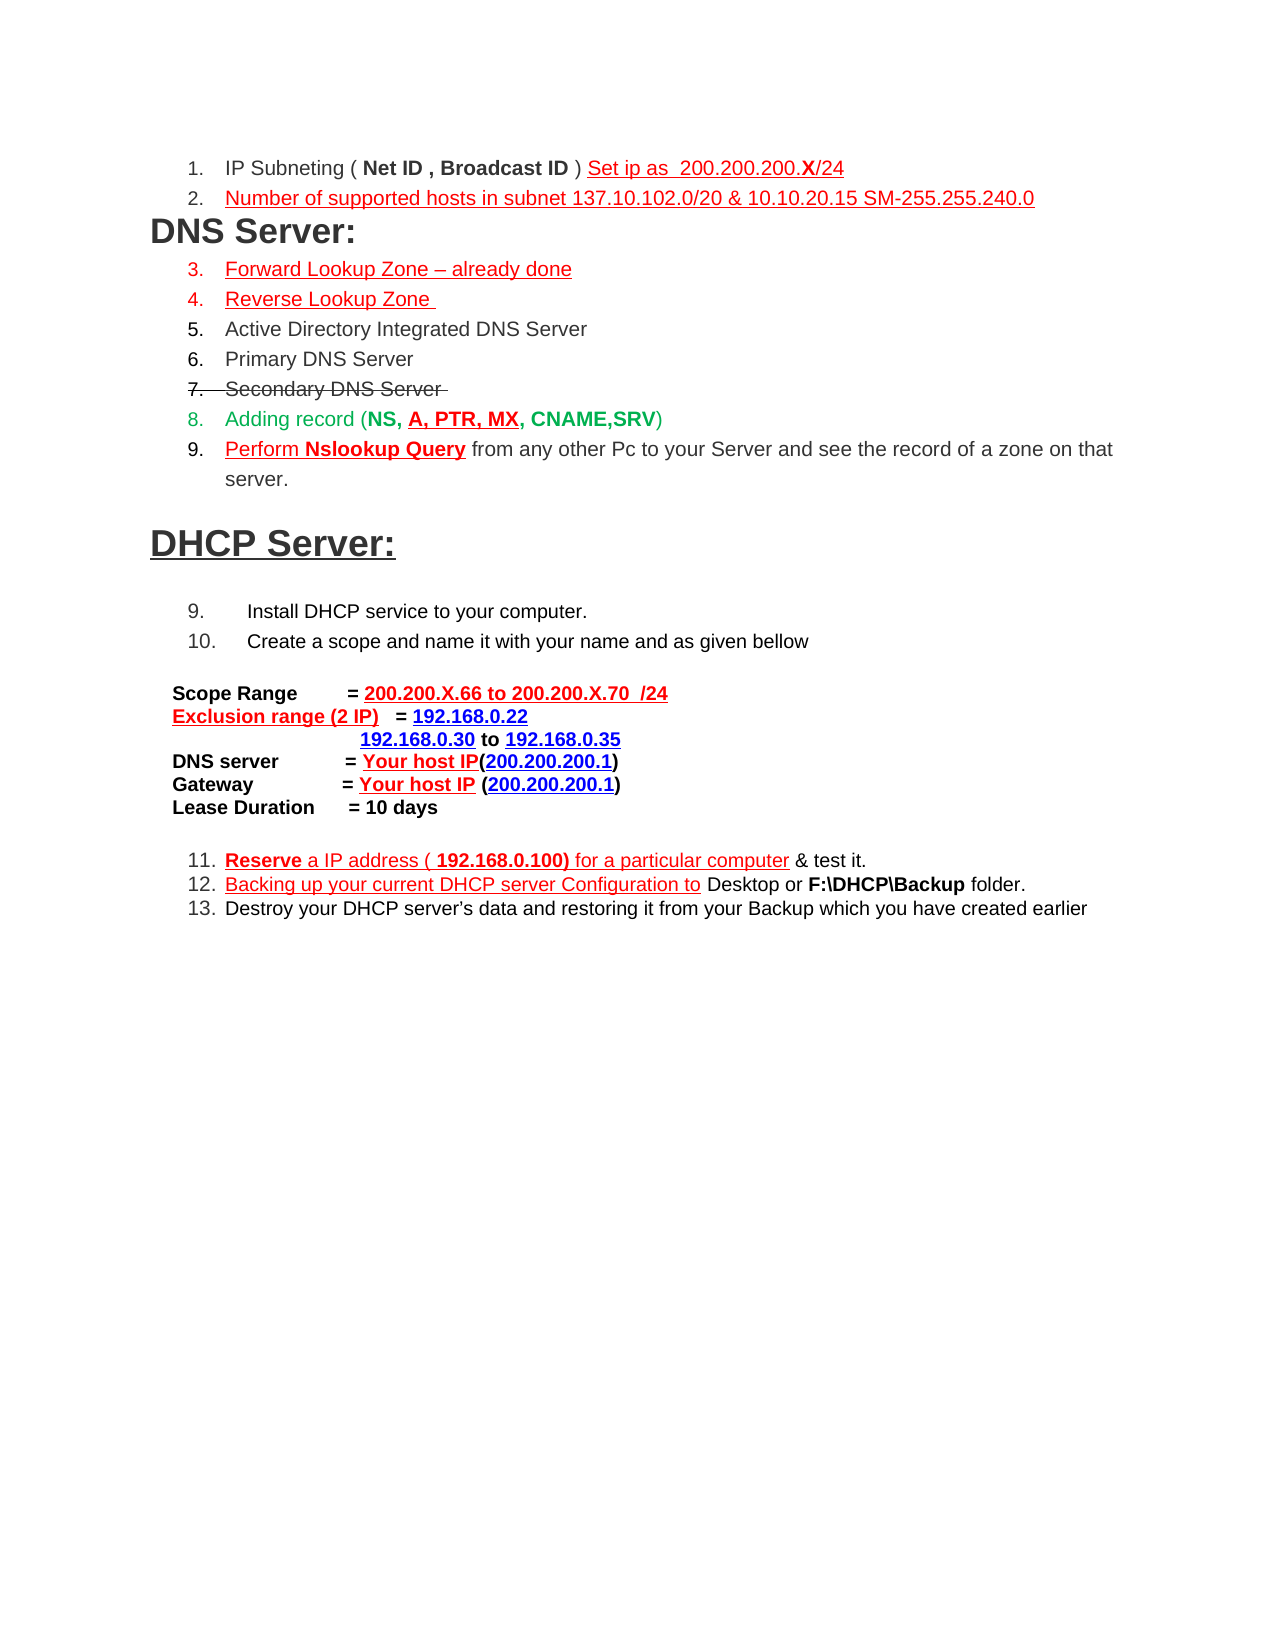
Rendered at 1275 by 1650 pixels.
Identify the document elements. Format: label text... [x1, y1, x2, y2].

text Exclusion range (2 IP) = 192.168.0.22 [150, 705, 1125, 728]
list Install DHCP service to your computer. [187, 593, 1125, 623]
list Perform Nslookup Query from any other Pc to your Server and see the record of a zone on that server. [187, 431, 1125, 491]
list Reverse Lookup Zone [187, 281, 1125, 311]
text Lease Duration = 10 days [150, 796, 1125, 818]
text DNS Server: [150, 210, 1125, 251]
list Adding record (NS, A, PTR, MX, CNAME,SRV) [187, 401, 1125, 431]
list Secondary DNS Server [187, 371, 1125, 401]
text Gateway = Your host IP (200.200.200.1) [150, 773, 1125, 796]
text 192.168.0.30 to 192.168.0.35 [150, 728, 1125, 750]
text DNS server = Your host IP(200.200.200.1) [150, 750, 1125, 773]
list IP Subneting ( Net ID , Broadcast ID ) Set ip as 200.200.200.X/24 [187, 150, 1125, 180]
text Scope Range = 200.200.X.66 to 200.200.X.70 /24 [150, 682, 1125, 705]
list Create a scope and name it with your name and as given bellow [187, 623, 1125, 653]
list Destroy your DHCP server’s data and restoring it from your Backup which you have created earlier [187, 896, 1125, 919]
text DHCP Server: [150, 521, 1125, 564]
list Forward Lookup Zone – already done [187, 251, 1125, 281]
list Reserve a IP address ( 192.168.0.100) for a particular computer & test it. [187, 848, 1125, 872]
list Active Directory Integrated DNS Server [187, 311, 1125, 341]
list Backing up your current DHCP server Configuration to Desktop or F:\DHCP\Backup folder. [187, 872, 1125, 896]
list Primary DNS Server [187, 341, 1125, 371]
list Number of supported hosts in subnet 137.10.102.0/20 & 10.10.20.15 SM-255.255.240.0 [187, 180, 1125, 210]
